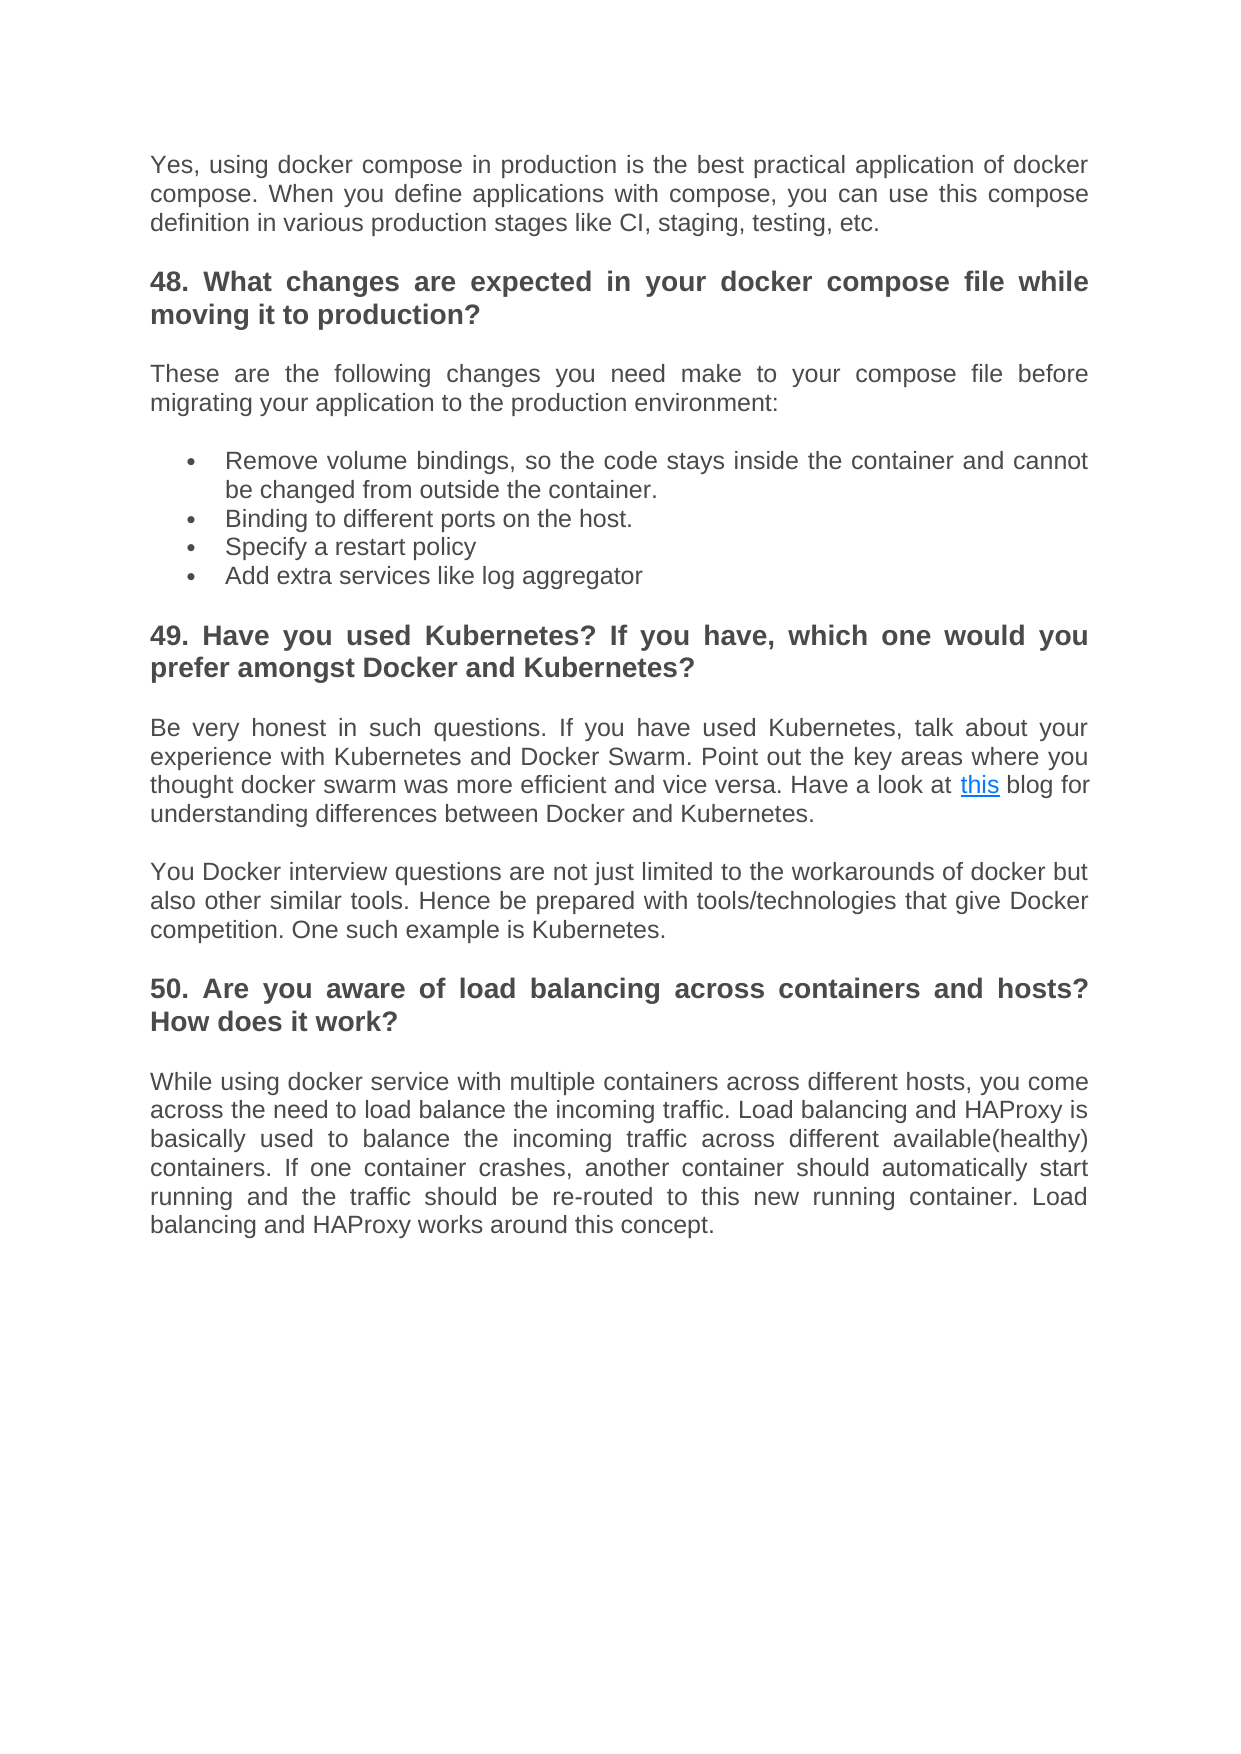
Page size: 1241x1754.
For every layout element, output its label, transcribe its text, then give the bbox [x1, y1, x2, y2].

text Yes, using docker compose in production is the best practical application of docker compose. When you define applications with compose, you can use this compose definition in various production stages like CI, staging, testing, etc. [150, 150, 1090, 236]
list Binding to different ports on the host. [187, 503, 1090, 532]
text You Docker interview questions are not just limited to the workarounds of docker but also other similar tools. Hence be prepared with tools/technologies that give Docker competition. One such example is Kubernetes. [150, 857, 1090, 943]
text While using docker service with multiple containers across different hosts, you come across the need to load balance the incoming traffic. Load balancing and HAProxy is basically used to balance the incoming traffic across different available(healthy) containers. If one container crashes, another container should automatically start running and the traffic should be re-routed to this new running container. Load balancing and HAProxy works around this concept. [150, 1066, 1090, 1239]
text These are the following changes you need make to your compose file before migrating your application to the production environment: [150, 359, 1090, 417]
text Be very honest in such questions. If you have used Kubernetes, talk about your experience with Kubernetes and Docker Swarm. Point out the key areas where you thought docker swarm was more efficient and vice versa. Have a look at this blog for understanding differences between Docker and Kubernetes. [150, 713, 1090, 828]
list Add extra services like log aggregator [187, 561, 1090, 590]
text 49. Have you used Kubernetes? If you have, which one would you prefer amongst Docker and Kubernetes? [150, 619, 1090, 684]
text 50. Are you aware of load balancing across containers and hosts? How does it work? [150, 972, 1090, 1037]
list Specify a restart policy [187, 532, 1090, 561]
text 48. What changes are expected in your docker compose file while moving it to production? [150, 265, 1090, 330]
list Remove volume bindings, so the code stays inside the container and cannot be changed from outside the container. [187, 446, 1090, 503]
